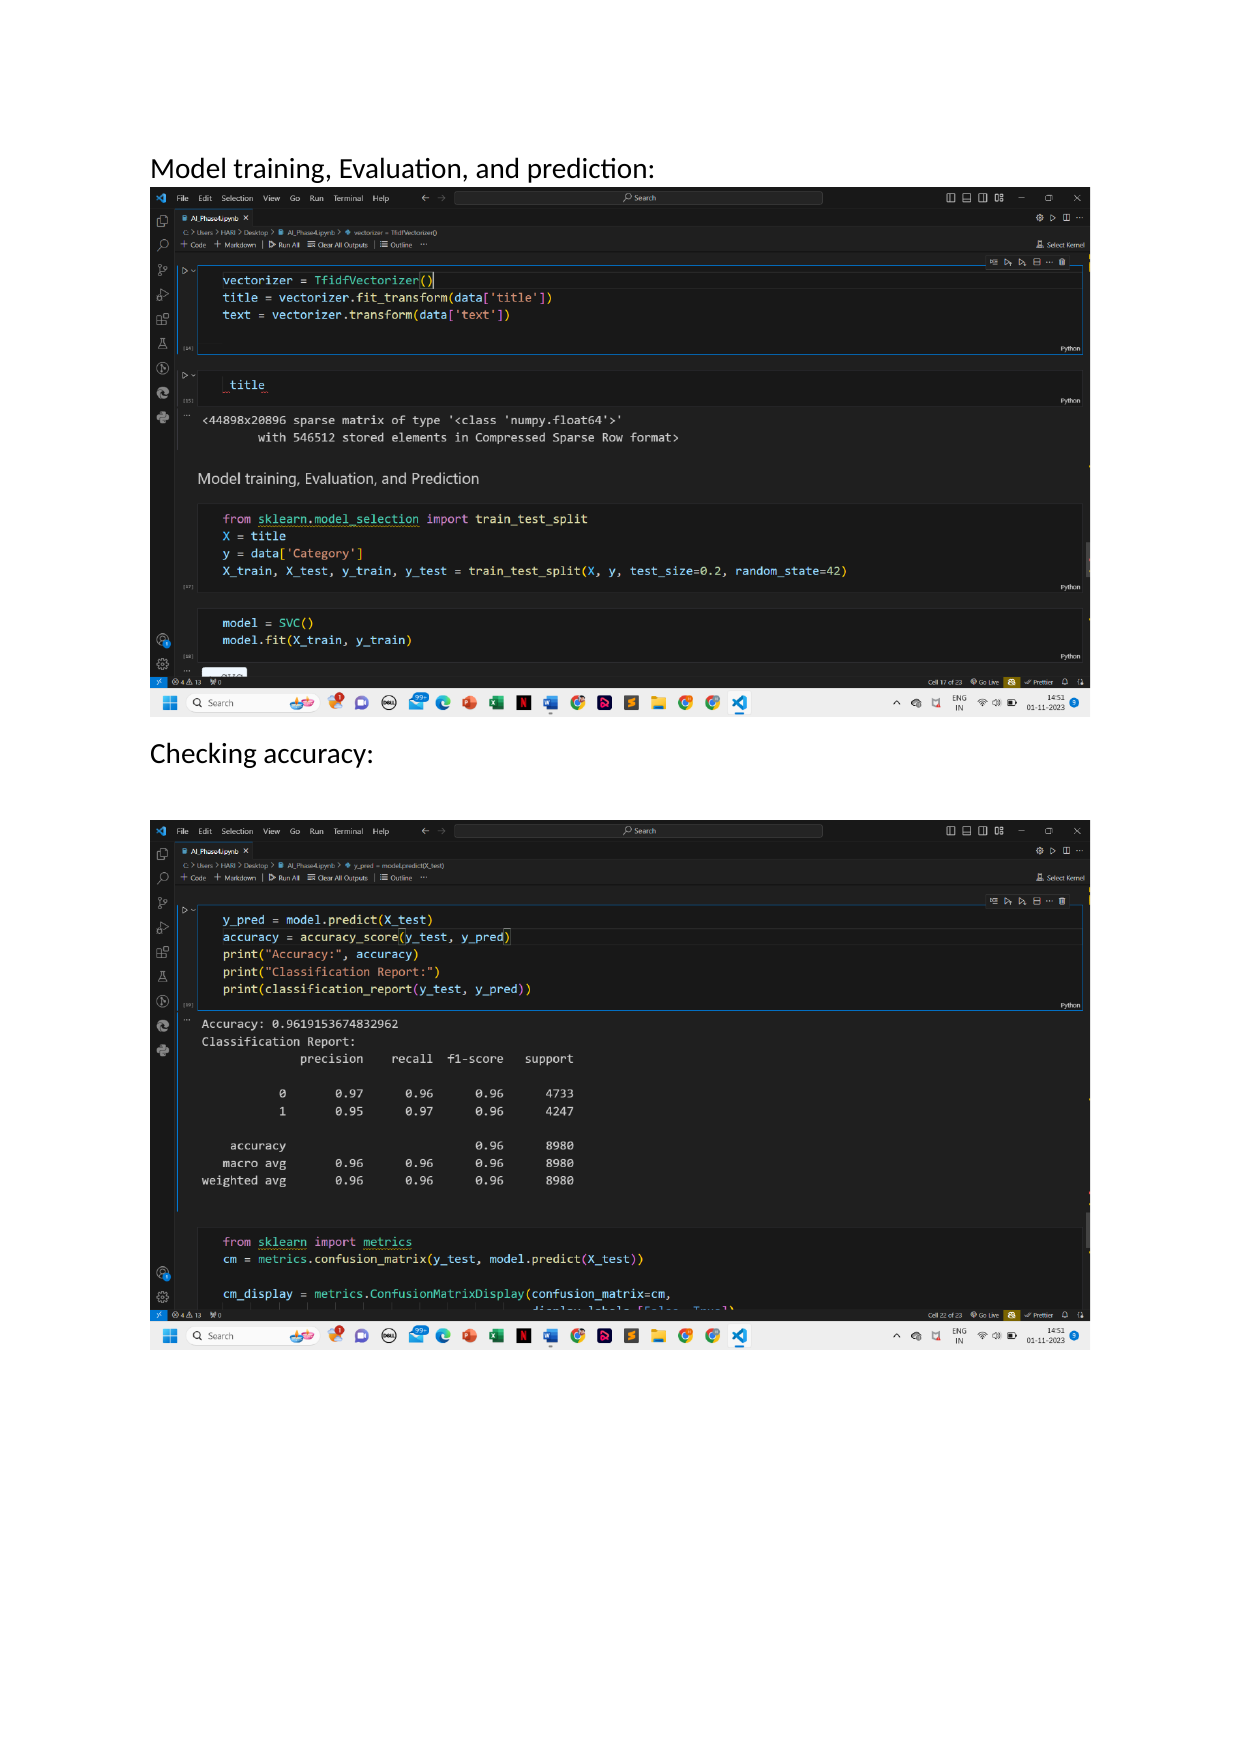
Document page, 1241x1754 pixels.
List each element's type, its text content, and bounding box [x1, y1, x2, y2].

text Checking accuracy: [150, 736, 1090, 771]
text Model training, Evaluation, and prediction: [150, 150, 1090, 187]
picture [150, 187, 1091, 717]
picture [150, 820, 1091, 1350]
